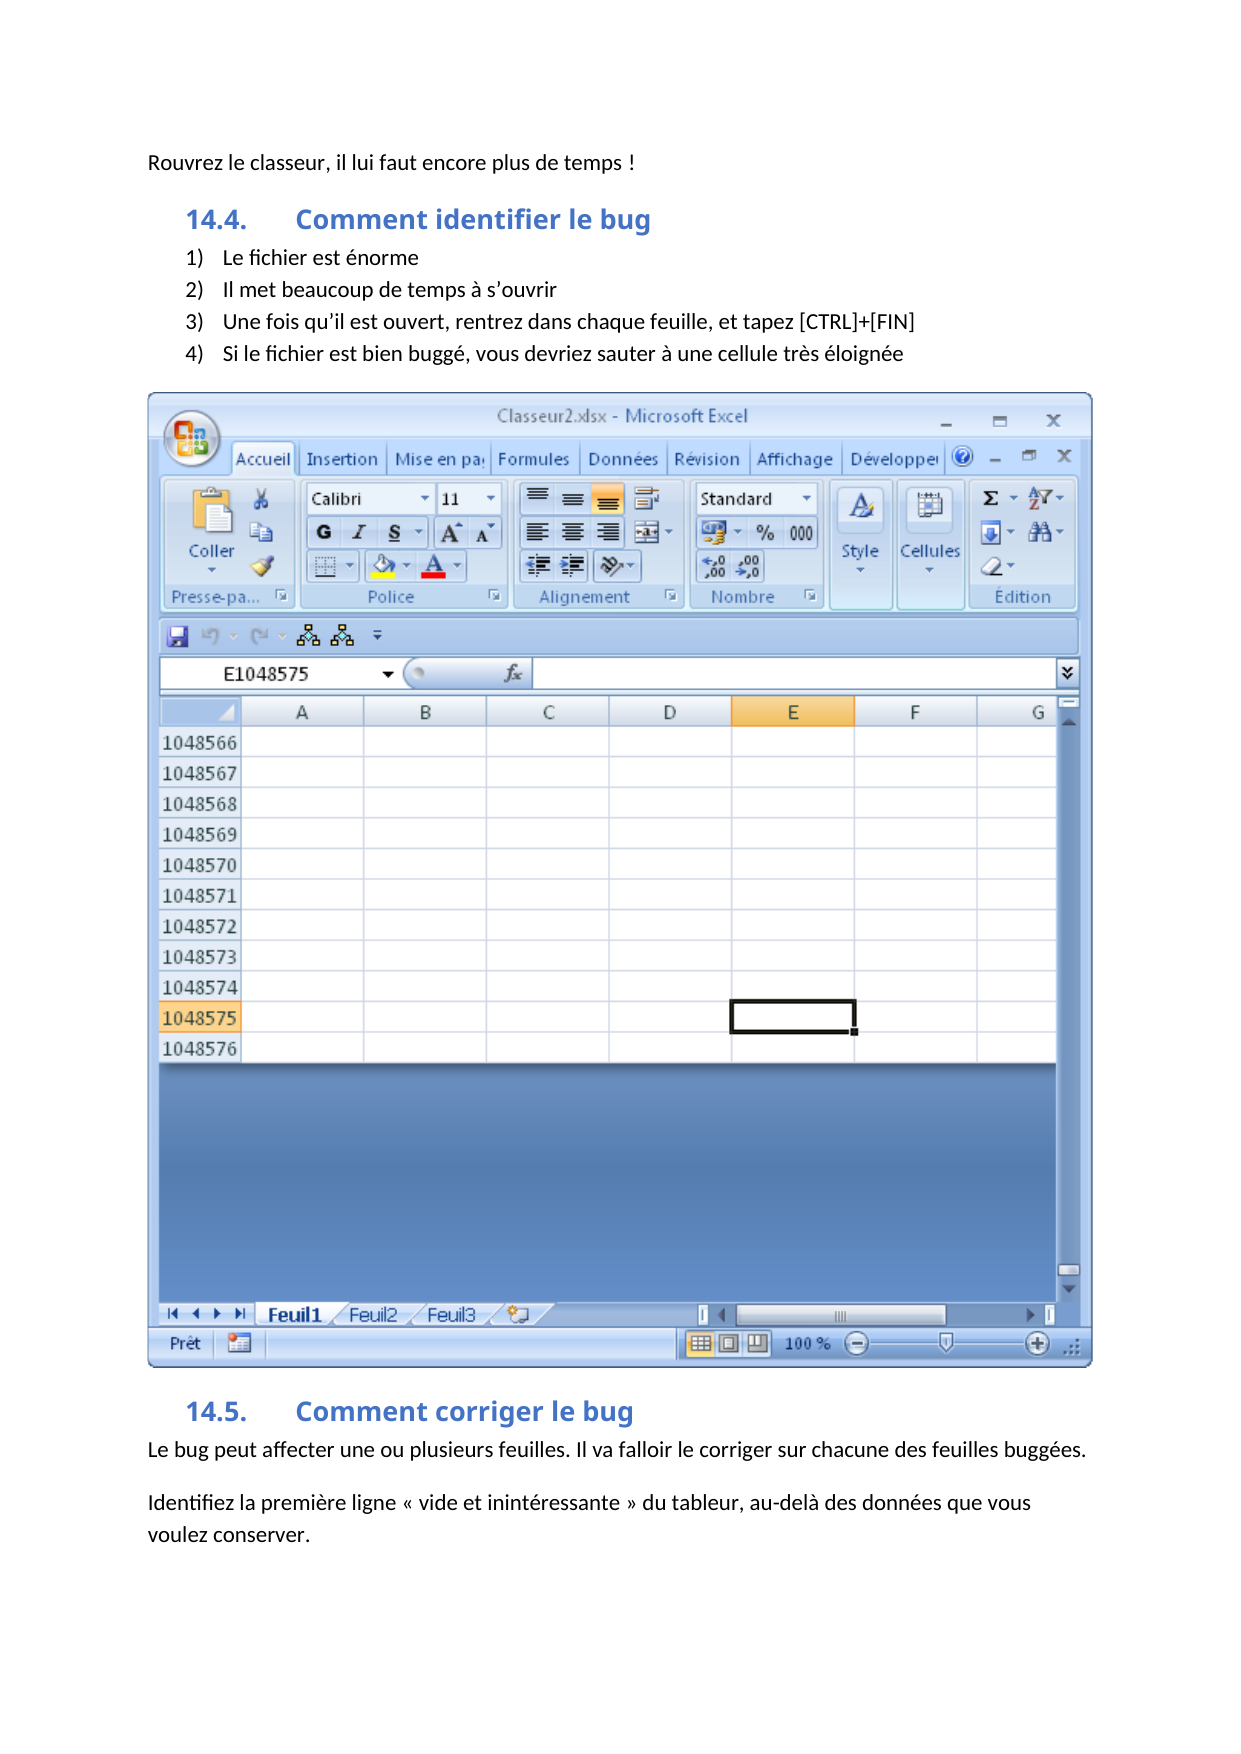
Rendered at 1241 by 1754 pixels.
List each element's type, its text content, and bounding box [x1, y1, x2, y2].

text Identifiez la première ligne « vide et inintéressante » du tableur, au-delà des données que vous voulez conserver. [148, 1488, 1093, 1548]
text Rouvrez le classeur, il lui faut encore plus de temps ! [148, 148, 1093, 176]
list Si le fichier est bien buggé, vous devriez sauter à une cellule très éloignée [185, 339, 1093, 368]
picture [147, 392, 1093, 1368]
subtitle Comment identifier le bug [185, 201, 1093, 237]
list Le fichier est énorme [185, 243, 1093, 271]
list Il met beaucoup de temps à s’ouvrir [185, 275, 1093, 303]
list Une fois qu’il est ouvert, rentrez dans chaque feuille, et tapez [CTRL]+[FIN] [185, 307, 1093, 335]
text Le bug peut affecter une ou plusieurs feuilles. Il va falloir le corriger sur chacune des feuilles buggées. [148, 1435, 1093, 1463]
subtitle Comment corriger le bug [185, 1393, 1093, 1429]
